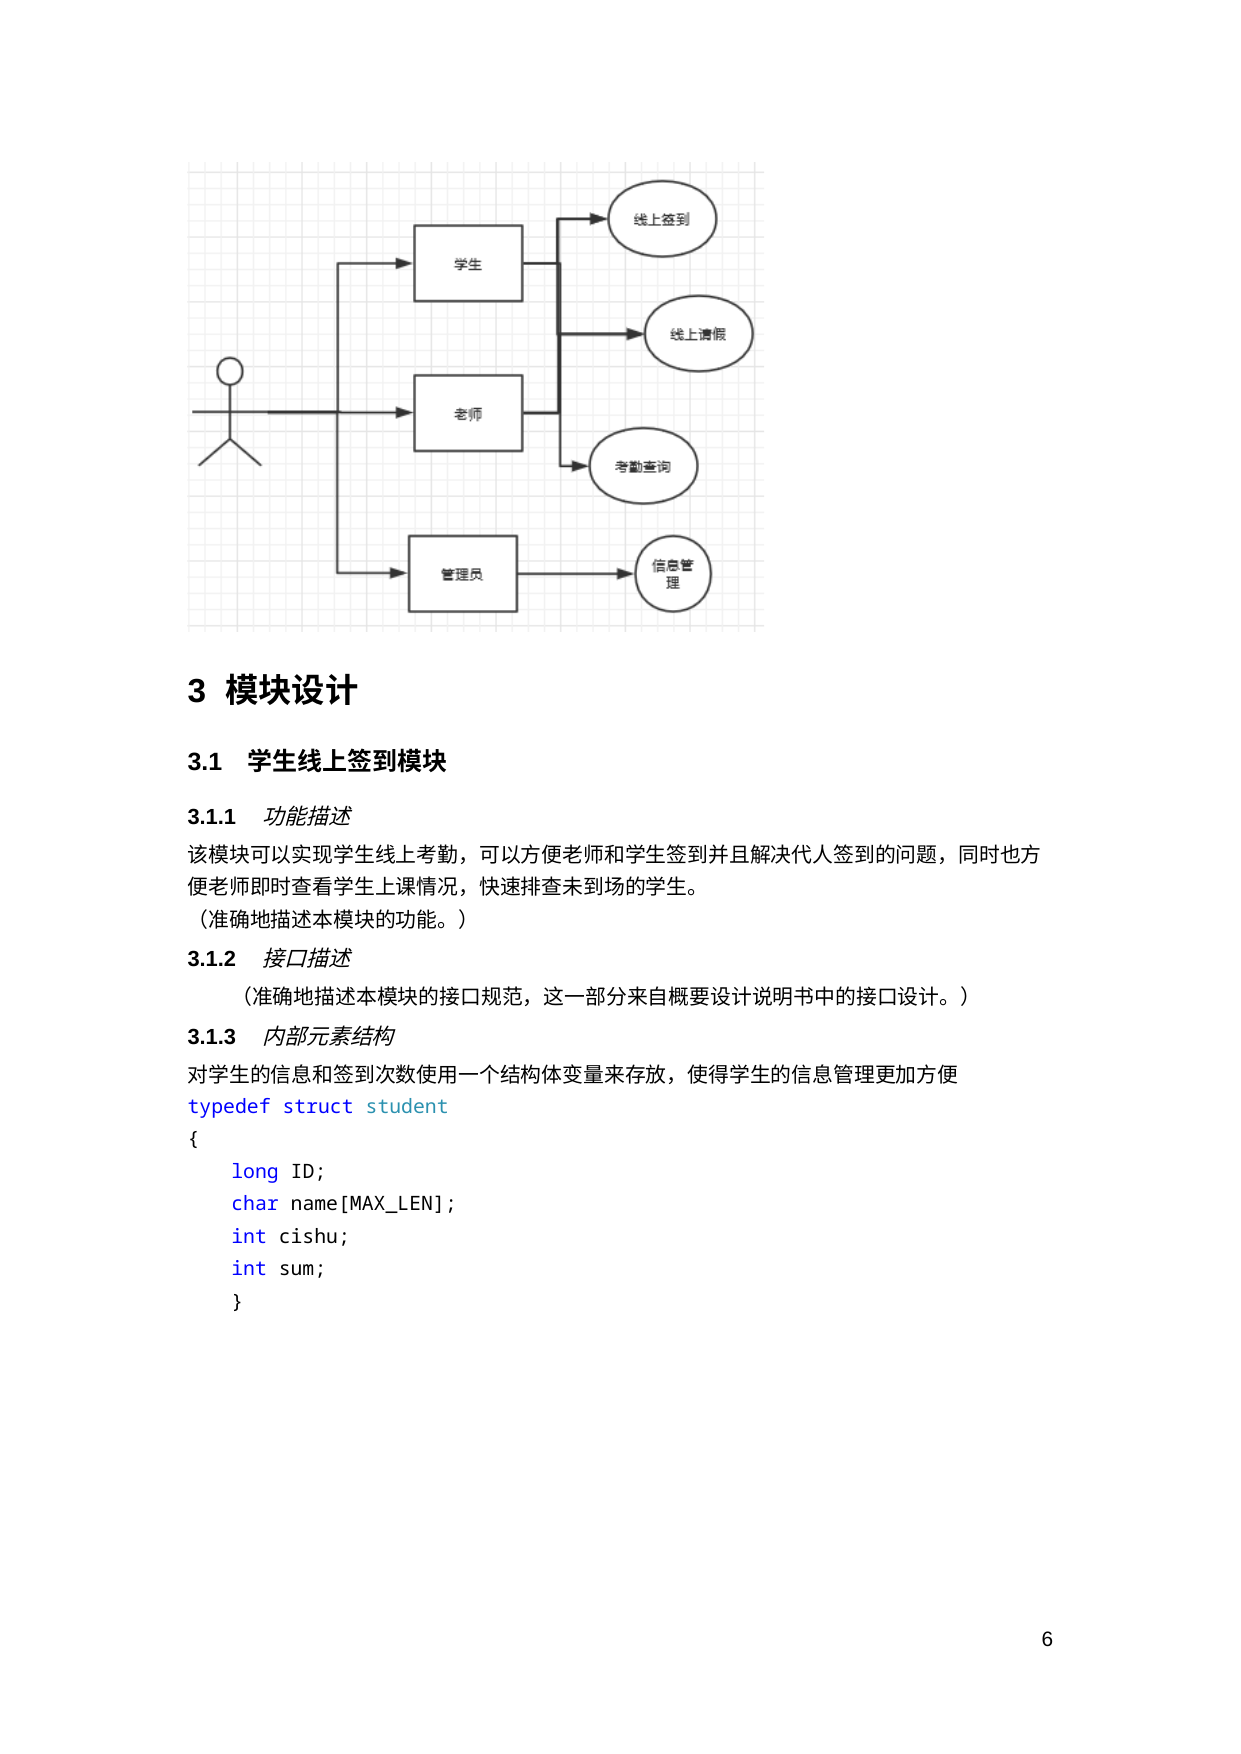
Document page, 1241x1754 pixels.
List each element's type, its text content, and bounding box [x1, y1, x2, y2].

text int sum; [187, 1252, 1053, 1284]
text { [187, 1122, 1053, 1154]
subtitle 学生线上签到模块 [187, 727, 1053, 792]
list 该模块可以实现学生线上考勤，可以方便老师和学生签到并且解决代人签到的问题，同时也方便老师即时查看学生上课情况，快速排查未到场的学生。 [187, 837, 1053, 902]
text typedef struct student [187, 1089, 1053, 1122]
picture [187, 162, 765, 632]
text 对学生的信息和签到次数使用一个结构体变量来存放，使得学生的信息管理更加方便 [187, 1057, 1053, 1089]
text long ID; [187, 1154, 1053, 1187]
text int cishu; [187, 1219, 1053, 1252]
subtitle 内部元素结构 [187, 1018, 1053, 1051]
subtitle 接口描述 [187, 941, 1053, 973]
text } [231, 1284, 1053, 1317]
text （准确地描述本模块的接口规范，这一部分来自概要设计说明书中的接口设计。） [231, 979, 1053, 1012]
subtitle 功能描述 [187, 798, 1053, 831]
text （准确地描述本模块的功能。） [187, 902, 1053, 934]
text char name[MAX_LEN]; [187, 1187, 1053, 1219]
subtitle 模块设计 [187, 656, 1053, 721]
